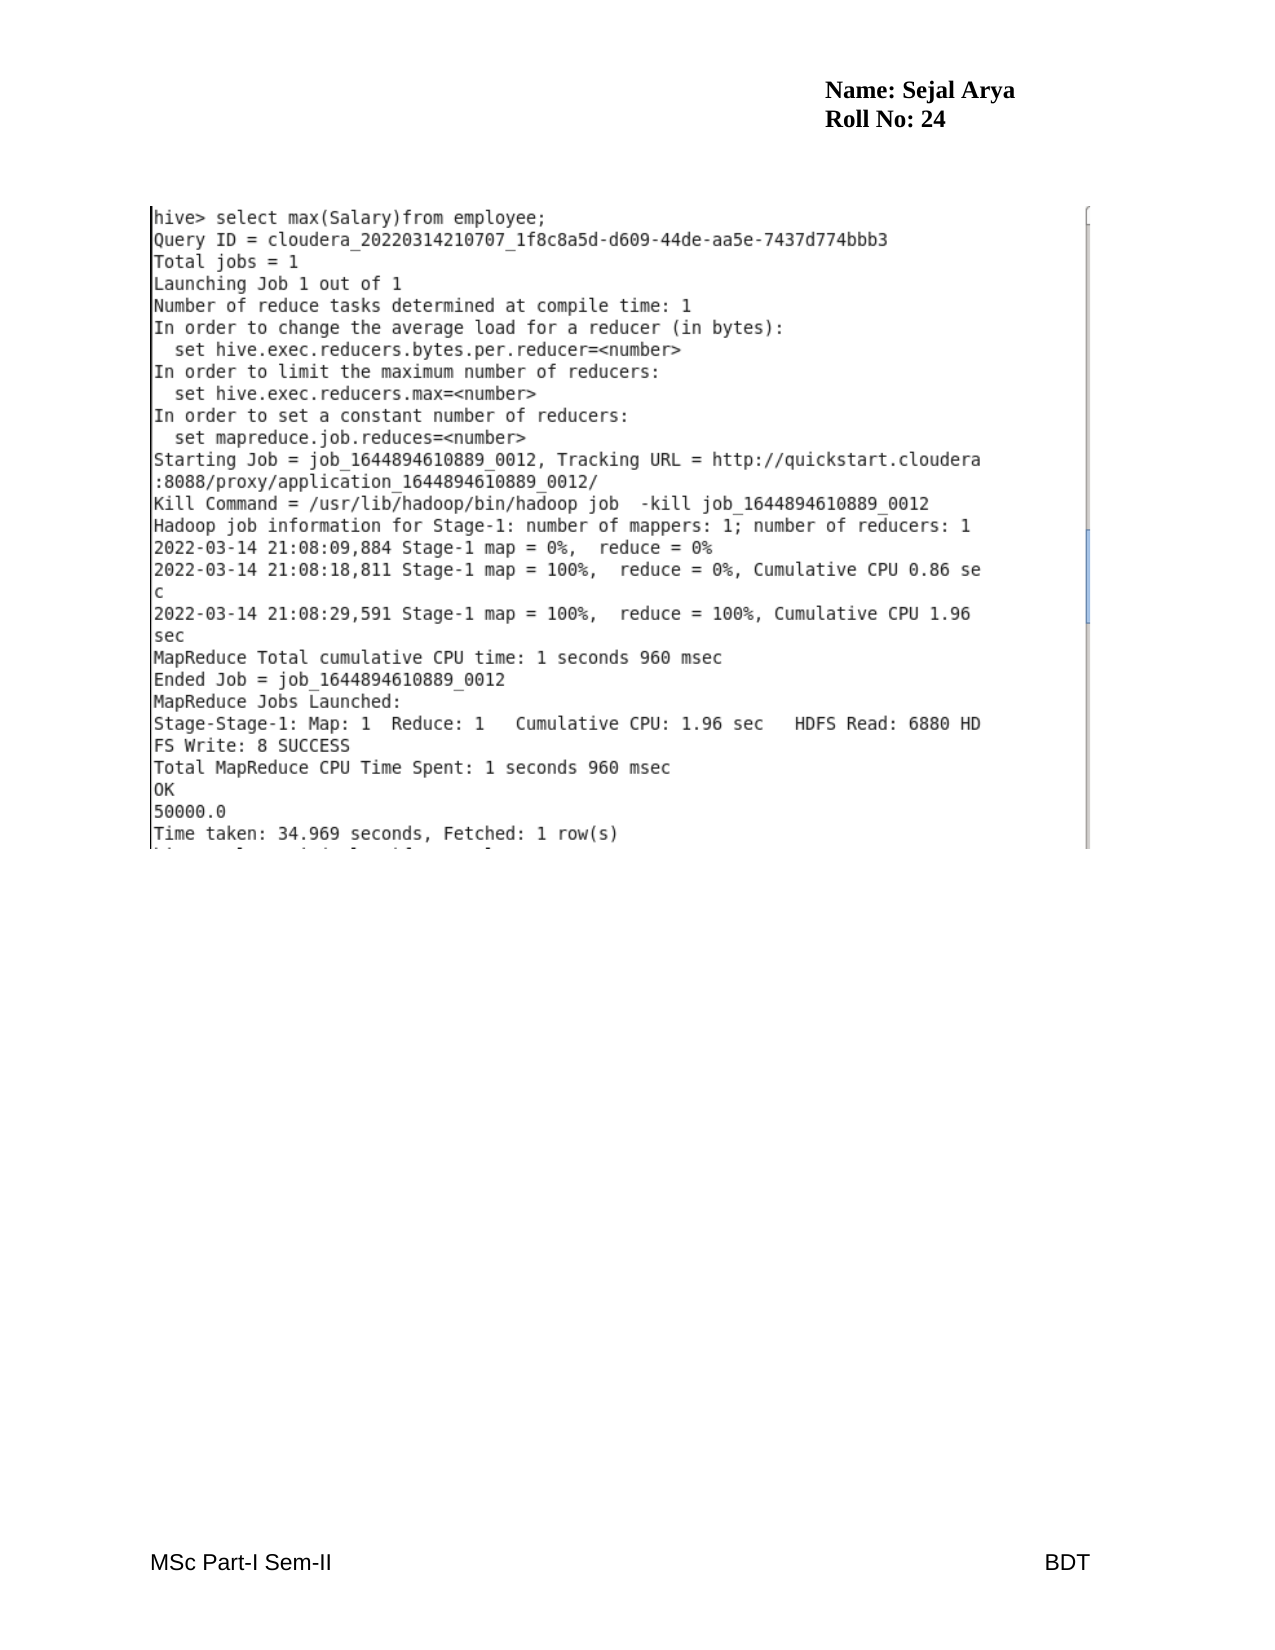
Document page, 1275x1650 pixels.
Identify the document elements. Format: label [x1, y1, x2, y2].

picture [150, 206, 1091, 849]
